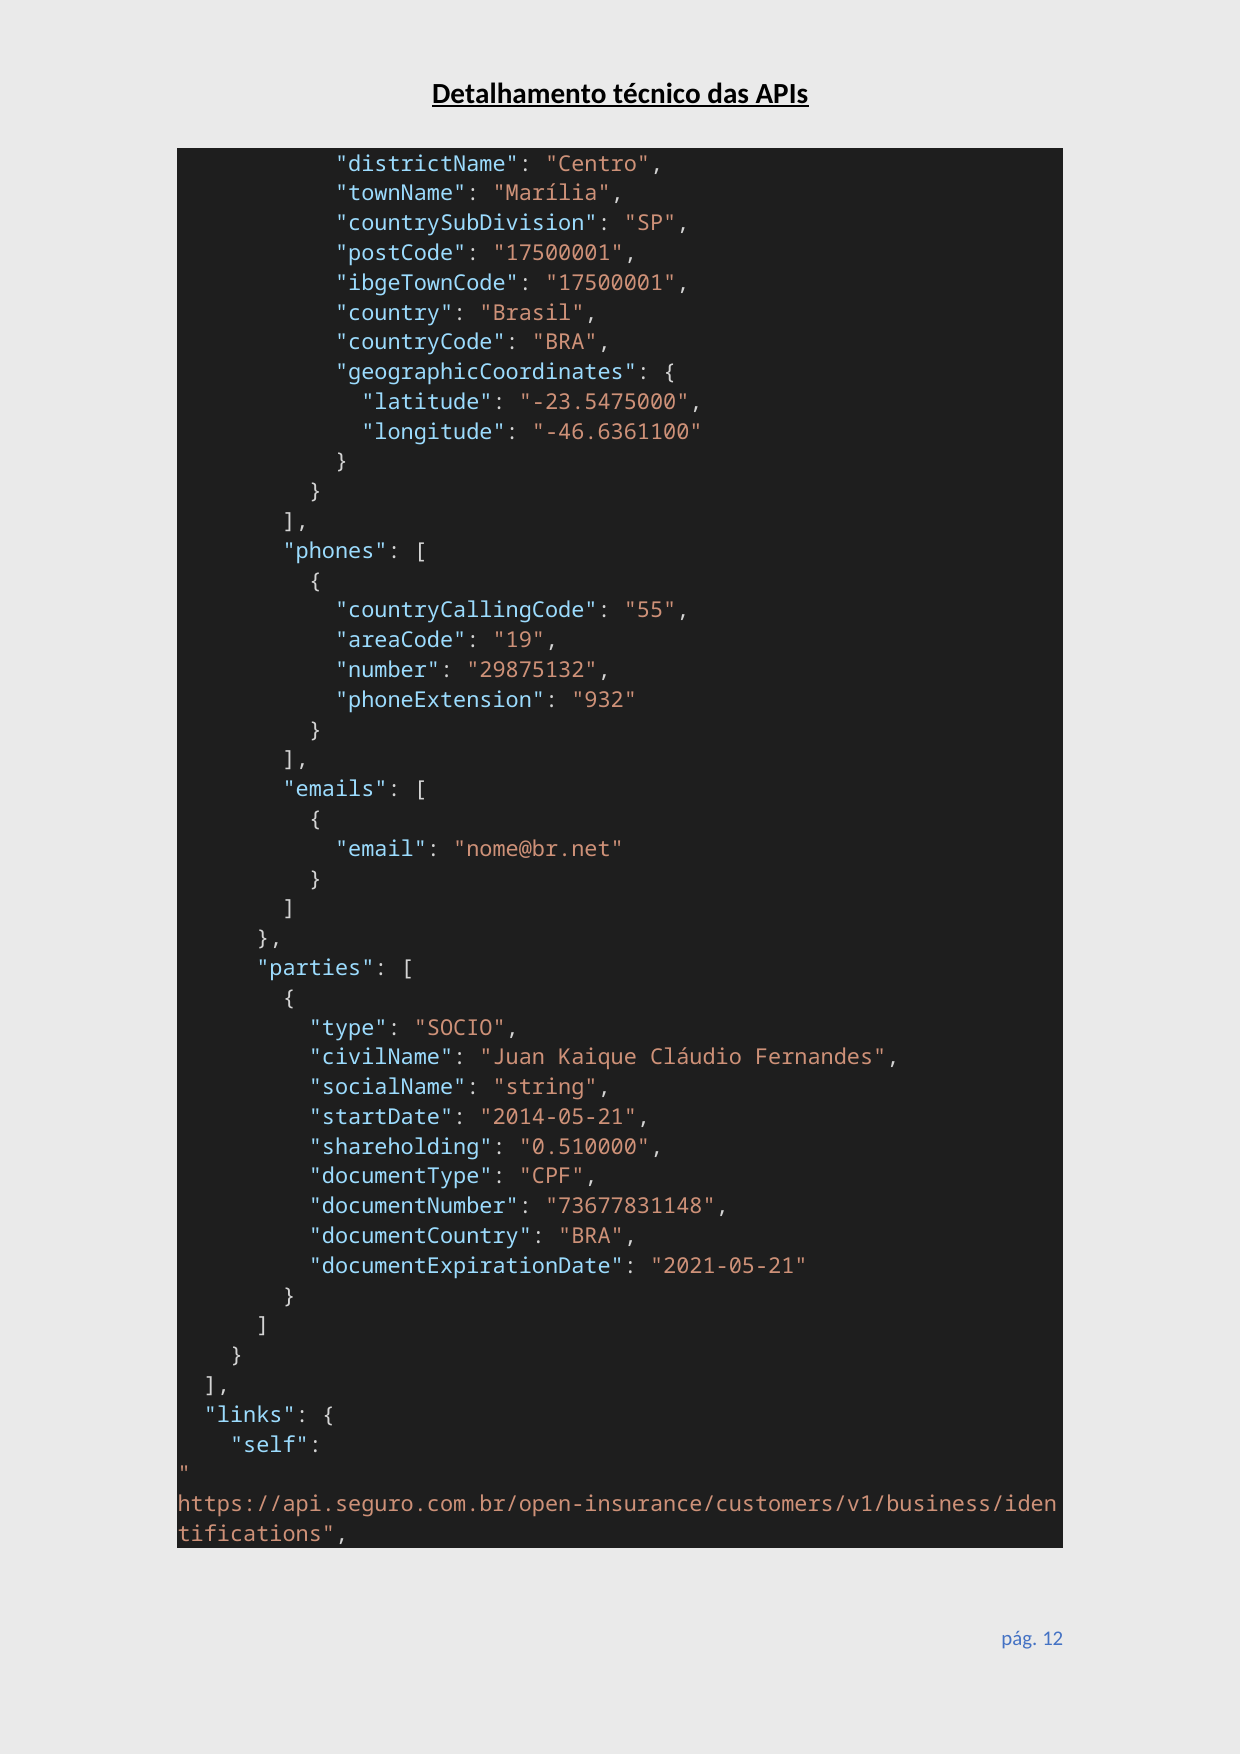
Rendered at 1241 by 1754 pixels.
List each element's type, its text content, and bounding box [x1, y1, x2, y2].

text "ibgeTownCode": "17500001", [177, 267, 1063, 297]
text ] [177, 892, 1063, 922]
text "areaCode": "19", [177, 624, 1063, 654]
text "number": "29875132", [177, 654, 1063, 684]
text "socialName": "string", [177, 1071, 1063, 1101]
text } [177, 1280, 1063, 1309]
text } [177, 714, 1063, 743]
text "shareholding": "0.510000", [177, 1131, 1063, 1161]
text "documentExpirationDate": "2021-05-21" [177, 1250, 1063, 1280]
text "longitude": "-46.6361100" [177, 416, 1063, 446]
text "country": "Brasil", [177, 297, 1063, 326]
text } [177, 1339, 1063, 1369]
text "countryCode": "BRA", [177, 326, 1063, 356]
text { [177, 803, 1063, 833]
text "geographicCoordinates": { [177, 356, 1063, 386]
text ], [177, 505, 1063, 535]
text "postCode": "17500001", [177, 237, 1063, 267]
text "documentNumber": "73677831148", [177, 1190, 1063, 1220]
text } [177, 475, 1063, 505]
text "type": "SOCIO", [177, 1012, 1063, 1041]
text "documentCountry": "BRA", [177, 1220, 1063, 1250]
text } [177, 863, 1063, 892]
text "countryCallingCode": "55", [177, 594, 1063, 624]
text "phones": [ [177, 535, 1063, 565]
text }, [177, 922, 1063, 952]
text ], [177, 1369, 1063, 1399]
text "townName": "Marília", [177, 177, 1063, 207]
text } [177, 446, 1063, 475]
text ] [177, 1309, 1063, 1339]
text "districtName": "Centro", [177, 148, 1063, 177]
text "latitude": "-23.5475000", [177, 386, 1063, 416]
text "links": { [177, 1399, 1063, 1429]
text "emails": [ [177, 773, 1063, 803]
text { [177, 982, 1063, 1012]
text "countrySubDivision": "SP", [177, 207, 1063, 237]
text "email": "nome@br.net" [177, 833, 1063, 863]
text "civilName": "Juan Kaique Cláudio Fernandes", [177, 1041, 1063, 1071]
text "phoneExtension": "932" [177, 684, 1063, 714]
text ], [177, 743, 1063, 773]
text "startDate": "2014-05-21", [177, 1101, 1063, 1131]
text "self": "https://api.seguro.com.br/open-insurance/customers/v1/business/identifications", [177, 1429, 1063, 1548]
text "parties": [ [177, 952, 1063, 982]
text "documentType": "CPF", [177, 1161, 1063, 1190]
text { [177, 565, 1063, 594]
